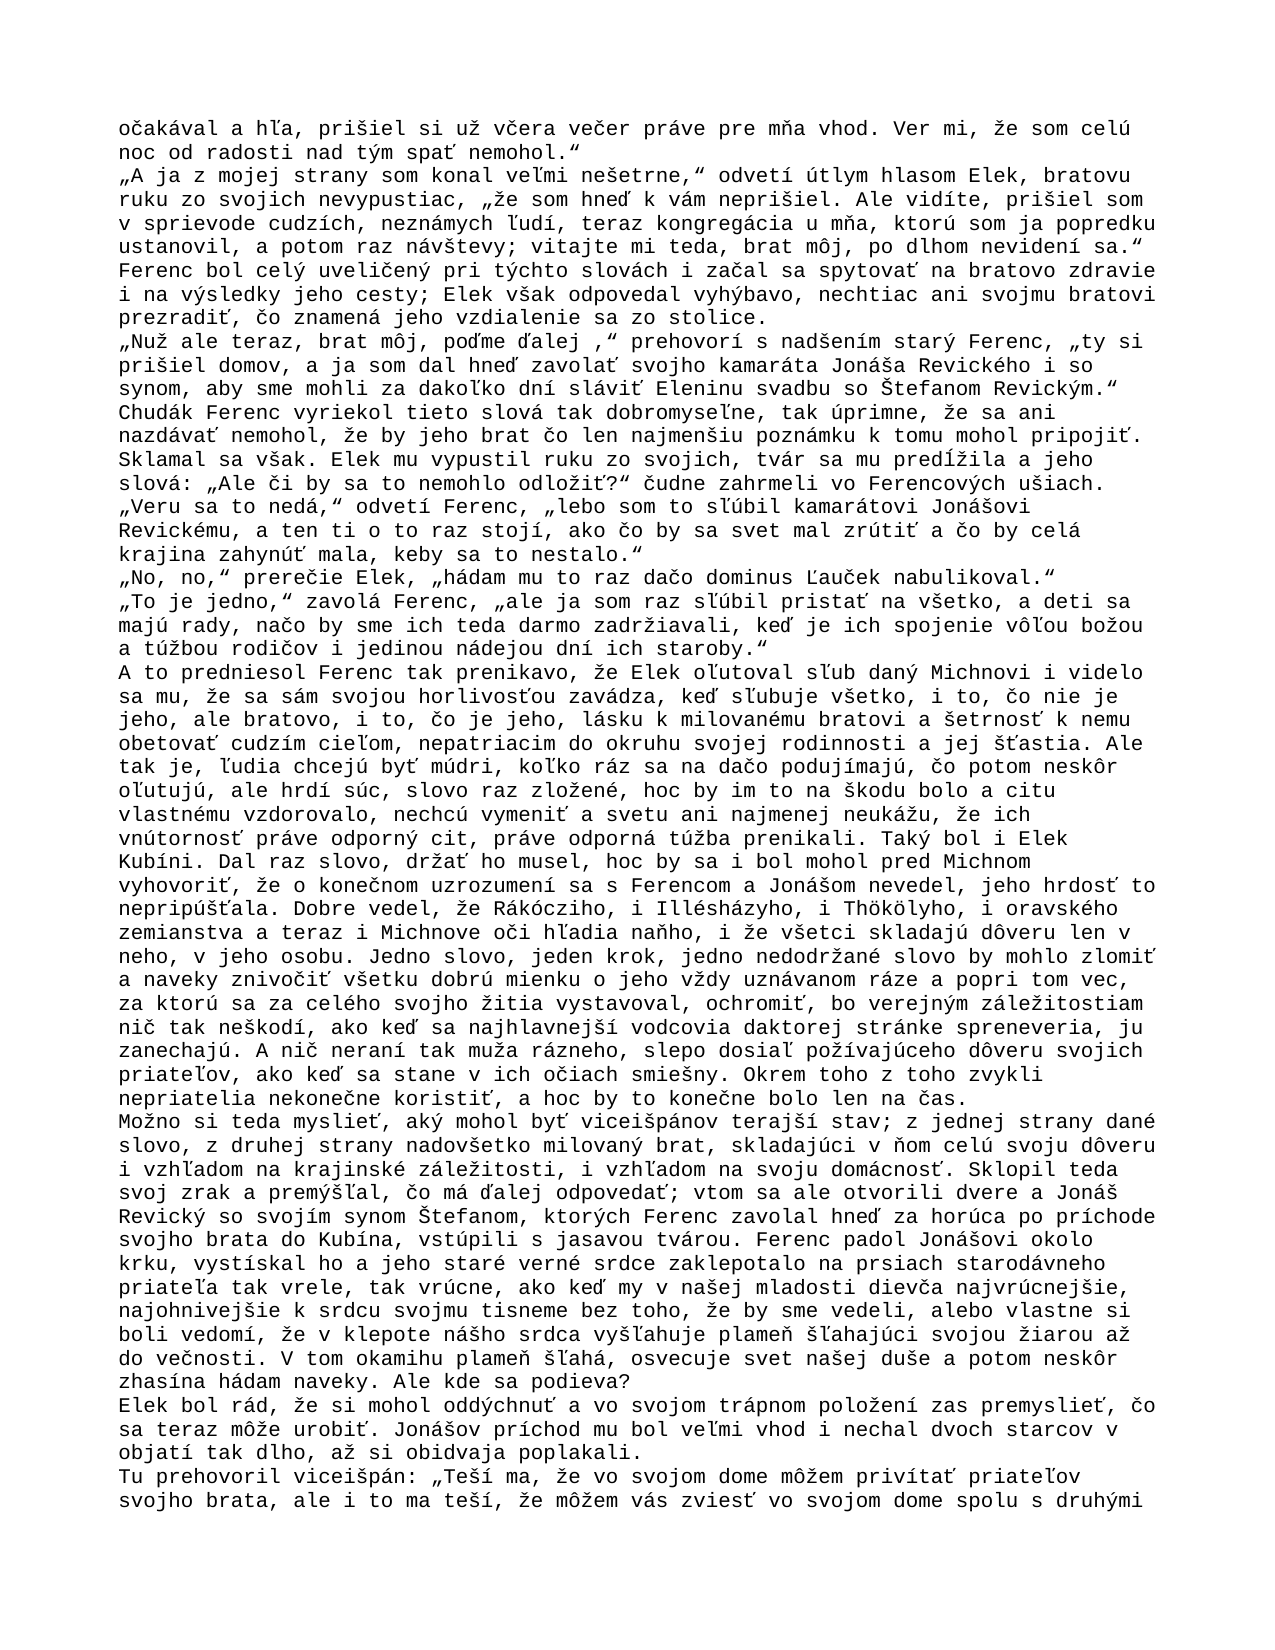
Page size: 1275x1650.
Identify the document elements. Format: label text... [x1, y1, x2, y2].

text Ferenc bol celý uveličený pri týchto slovách i začal sa spytovať na bratovo zdravie i na výsledky jeho cesty; Elek však odpovedal vyhýbavo, nechtiac ani svojmu bratovi prezradiť, čo znamená jeho vzdialenie sa zo stolice. [118, 260, 1157, 331]
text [118, 118, 1157, 165]
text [118, 1466, 1157, 1513]
text „To je jedno,“ zavolá Ferenc, „ale ja som raz sľúbil pristať na všetko, a deti sa majú rady, načo by sme ich teda darmo zadržiavali, keď je ich spojenie vôľou božou a túžbou rodičov i jedinou nádejou dní ich staroby.“ [118, 591, 1157, 662]
text Elek bol rád, že si mohol oddýchnuť a vo svojom trápnom položení zas premyslieť, čo sa teraz môže urobiť. Jonášov príchod mu bol veľmi vhod i nechal dvoch starcov v objatí tak dlho, až si obidvaja poplakali. [118, 1395, 1157, 1466]
text „No, no,“ prerečie Elek, „hádam mu to raz dačo dominus Ľauček nabulikoval.“ [118, 567, 1157, 591]
text „A ja z mojej strany som konal veľmi nešetrne,“ odvetí útlym hlasom Elek, bratovu ruku zo svojich nevypustiac, „že som hneď k vám neprišiel. Ale vidíte, prišiel som v sprievode cudzích, neznámych ľudí, teraz kongregácia u mňa, ktorú som ja popredku ustanovil, a potom raz návštevy; vitajte mi teda, brat môj, po dlhom nevidení sa.“ [118, 165, 1157, 260]
text Možno si teda myslieť, aký mohol byť viceišpánov terajší stav; z jednej strany dané slovo, z druhej strany nadovšetko milovaný brat, skladajúci v ňom celú svoju dôveru i vzhľadom na krajinské záležitosti, i vzhľadom na svoju domácnosť. Sklopil teda svoj zrak a premýšľal, čo má ďalej odpovedať; vtom sa ale otvorili dvere a Jonáš Revický so svojím synom Štefanom, ktorých Ferenc zavolal hneď za horúca po príchode svojho brata do Kubína, vstúpili s jasavou tvárou. Ferenc padol Jonášovi okolo krku, vystískal ho a jeho staré verné srdce zaklepotalo na prsiach starodávneho priateľa tak vrele, tak vrúcne, ako keď my v našej mladosti dievča najvrúcnejšie, najohnivejšie k srdcu svojmu tisneme bez toho, že by sme vedeli, alebo vlastne si boli vedomí, že v klepote nášho srdca vyšľahuje plameň šľahajúci svojou žiarou až do večnosti. V tom okamihu plameň šľahá, osvecuje svet našej duše a potom neskôr zhasína hádam naveky. Ale kde sa podieva? [118, 1111, 1157, 1395]
text A to predniesol Ferenc tak prenikavo, že Elek oľutoval sľub daný Michnovi i videlo sa mu, že sa sám svojou horlivosťou zavádza, keď sľubuje všetko, i to, čo nie je jeho, ale bratovo, i to, čo je jeho, lásku k milovanému bratovi a šetrnosť k nemu obetovať cudzím cieľom, nepatriacim do okruhu svojej rodinnosti a jej šťastia. Ale tak je, ľudia chcejú byť múdri, koľko ráz sa na dačo podujímajú, čo potom neskôr oľutujú, ale hrdí súc, slovo raz zložené, hoc by im to na škodu bolo a citu vlastnému vzdorovalo, nechcú vymeniť a svetu ani najmenej neukážu, že ich vnútornosť práve odporný cit, práve odporná túžba prenikali. Taký bol i Elek Kubíni. Dal raz slovo, držať ho musel, hoc by sa i bol mohol pred Michnom vyhovoriť, že o konečnom uzrozumení sa s Ferencom a Jonášom nevedel, jeho hrdosť to nepripúšťala. Dobre vedel, že Rákócziho, i Illésházyho, i Thökölyho, i oravského zemianstva a teraz i Michnove oči hľadia naňho, i že všetci skladajú dôveru len v neho, v jeho osobu. Jedno slovo, jeden krok, jedno nedodržané slovo by mohlo zlomiť a naveky znivočiť všetku dobrú mienku o jeho vždy uznávanom ráze a popri tom vec, za ktorú sa za celého svojho žitia vystavoval, ochromiť, bo verejným záležitostiam nič tak neškodí, ako keď sa najhlavnejší vodcovia daktorej stránke spreneveria, ju zanechajú. A nič neraní tak muža rázneho, slepo dosiaľ požívajúceho dôveru svojich priateľov, ako keď sa stane v ich očiach smiešny. Okrem toho z toho zvykli nepriatelia nekonečne koristiť, a hoc by to konečne bolo len na čas. [118, 662, 1157, 1111]
text Chudák Ferenc vyriekol tieto slová tak dobromyseľne, tak úprimne, že sa ani nazdávať nemohol, že by jeho brat čo len najmenšiu poznámku k tomu mohol pripojiť. Sklamal sa však. Elek mu vypustil ruku zo svojich, tvár sa mu predĺžila a jeho slová: „Ale či by sa to nemohlo odložiť?“ čudne zahrmeli vo Ferencových ušiach. [118, 402, 1157, 496]
text „Nuž ale teraz, brat môj, poďme ďalej ,“ prehovorí s nadšením starý Ferenc, „ty si prišiel domov, a ja som dal hneď zavolať svojho kamaráta Jonáša Revického i so synom, aby sme mohli za dakoľko dní sláviť Eleninu svadbu so Štefanom Revickým.“ [118, 331, 1157, 402]
text „Veru sa to nedá,“ odvetí Ferenc, „lebo som to sľúbil kamarátovi Jonášovi Revickému, a ten ti o to raz stojí, ako čo by sa svet mal zrútiť a čo by celá krajina zahynúť mala, keby sa to nestalo.“ [118, 496, 1157, 567]
